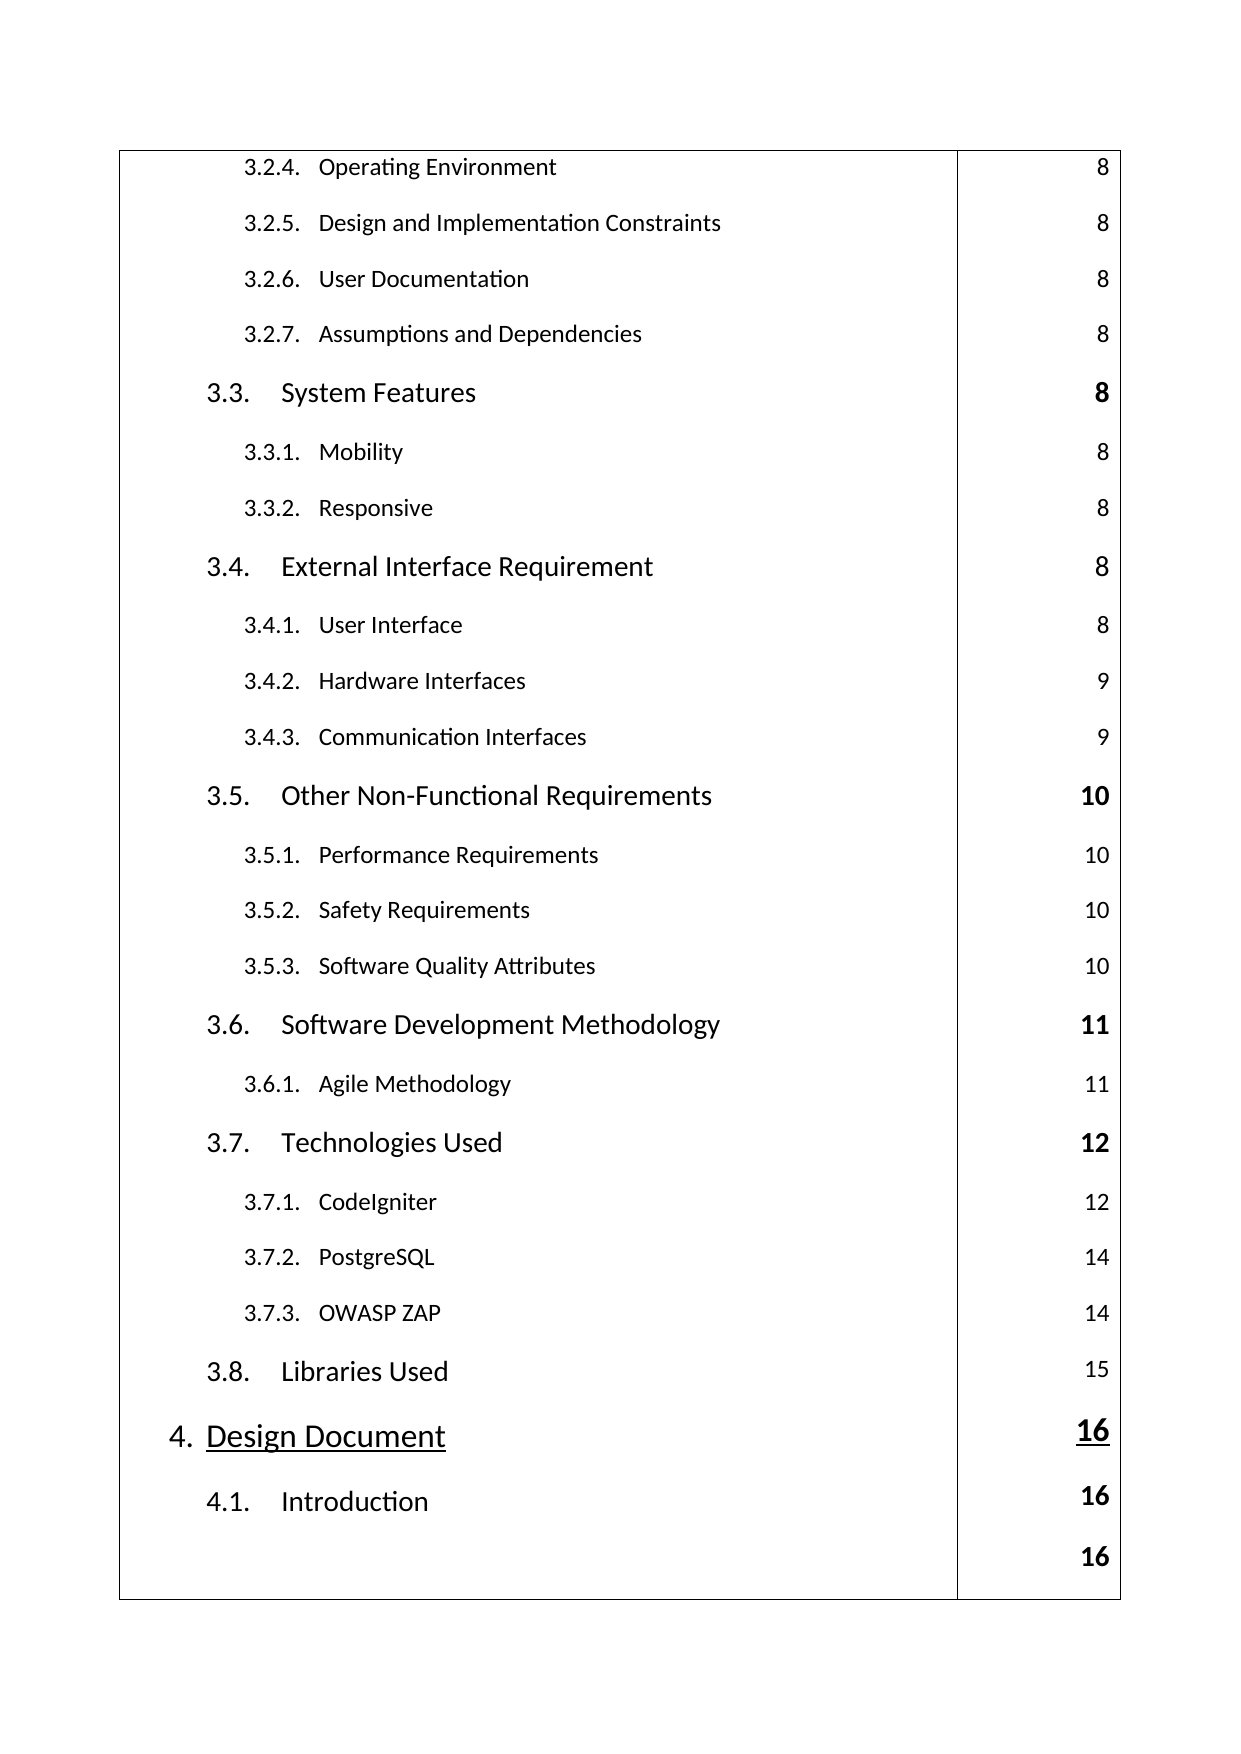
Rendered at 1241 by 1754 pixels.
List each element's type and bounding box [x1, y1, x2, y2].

table_cell [958, 151, 1120, 1599]
table_cell [120, 151, 957, 1599]
